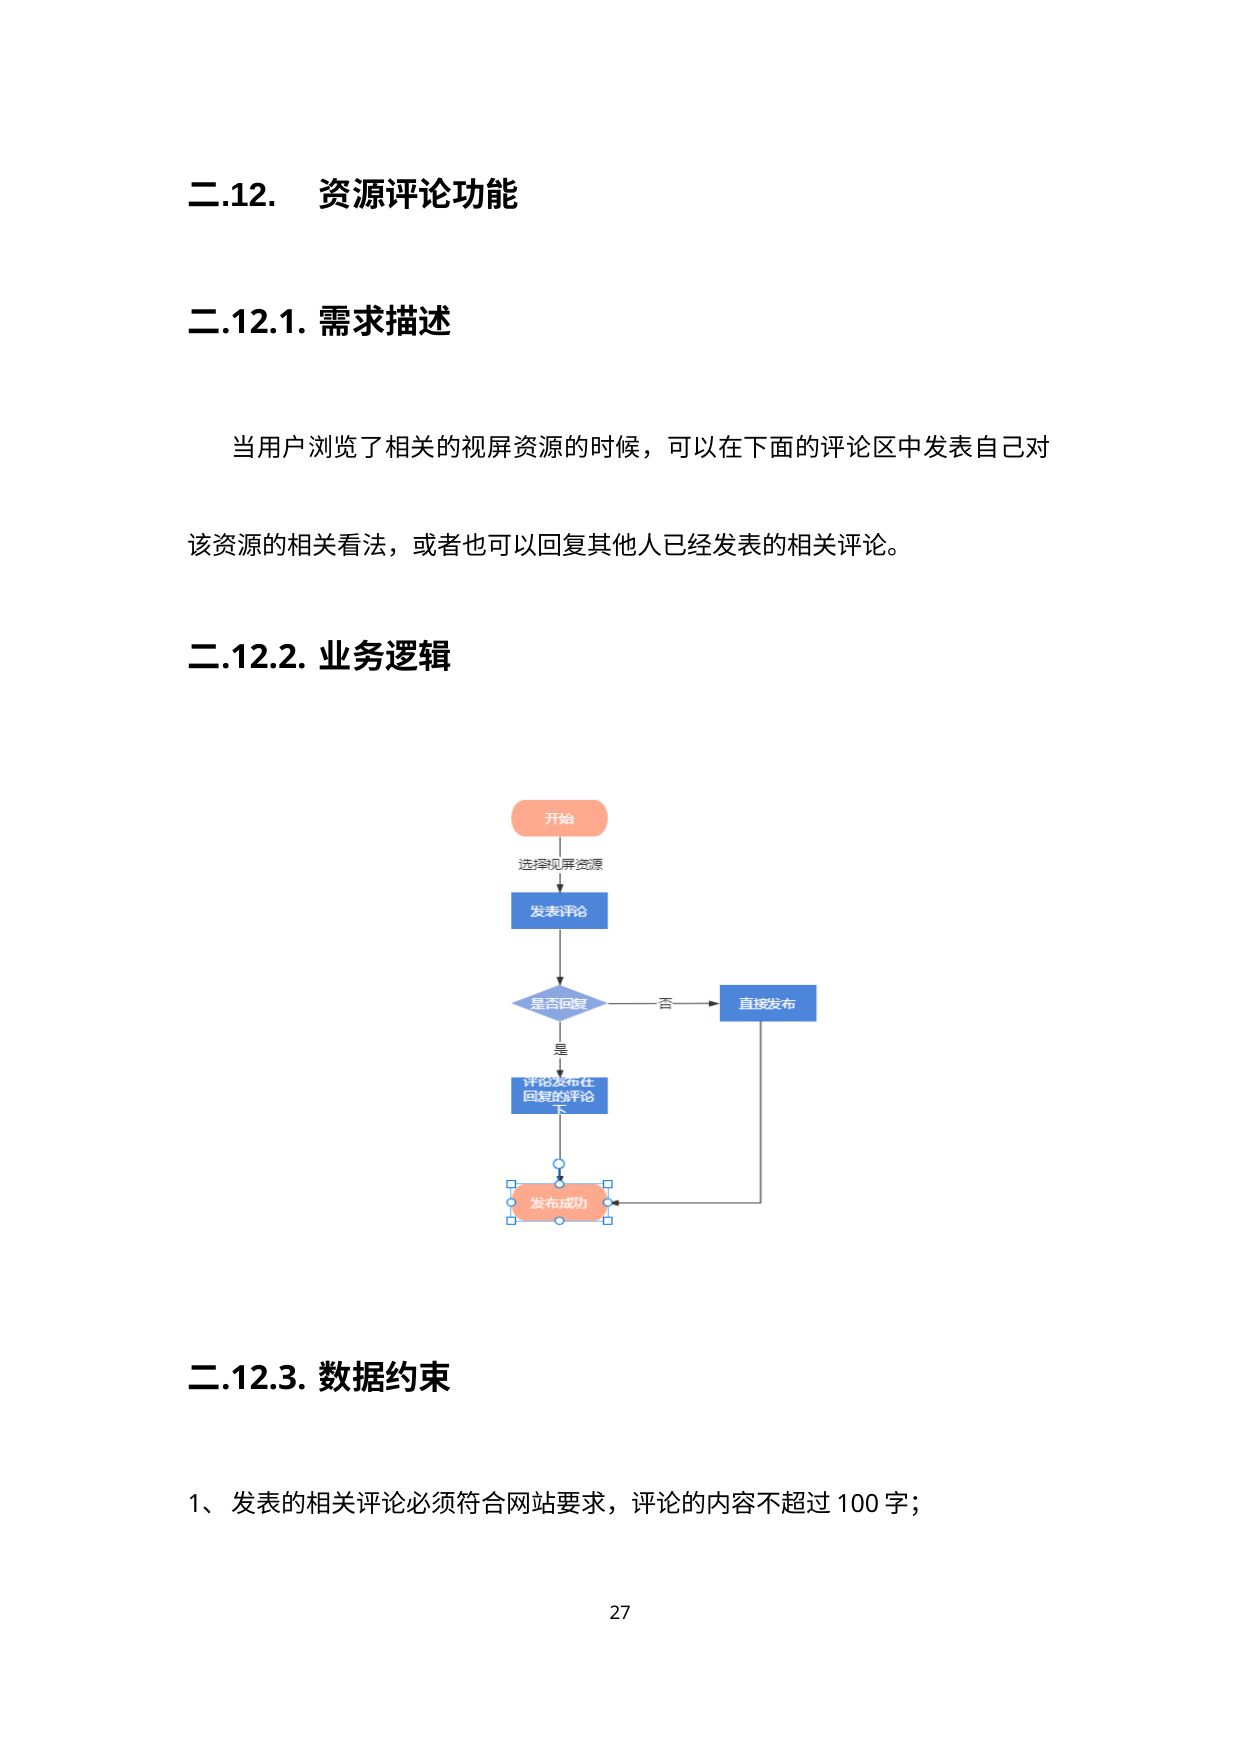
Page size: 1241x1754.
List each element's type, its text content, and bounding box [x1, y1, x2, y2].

picture [363, 748, 878, 1296]
subtitle 资源评论功能 [187, 160, 1053, 225]
subtitle 数据约束 [187, 1342, 1053, 1407]
subtitle 业务逻辑 [187, 621, 1053, 686]
text 当用户浏览了相关的视屏资源的时候，可以在下面的评论区中发表自己对该资源的相关看法，或者也可以回复其他人已经发表的相关评论。 [187, 413, 1053, 576]
subtitle 需求描述 [187, 287, 1053, 352]
list 发表的相关评论必须符合网站要求，评论的内容不超过100字； [187, 1469, 1053, 1534]
